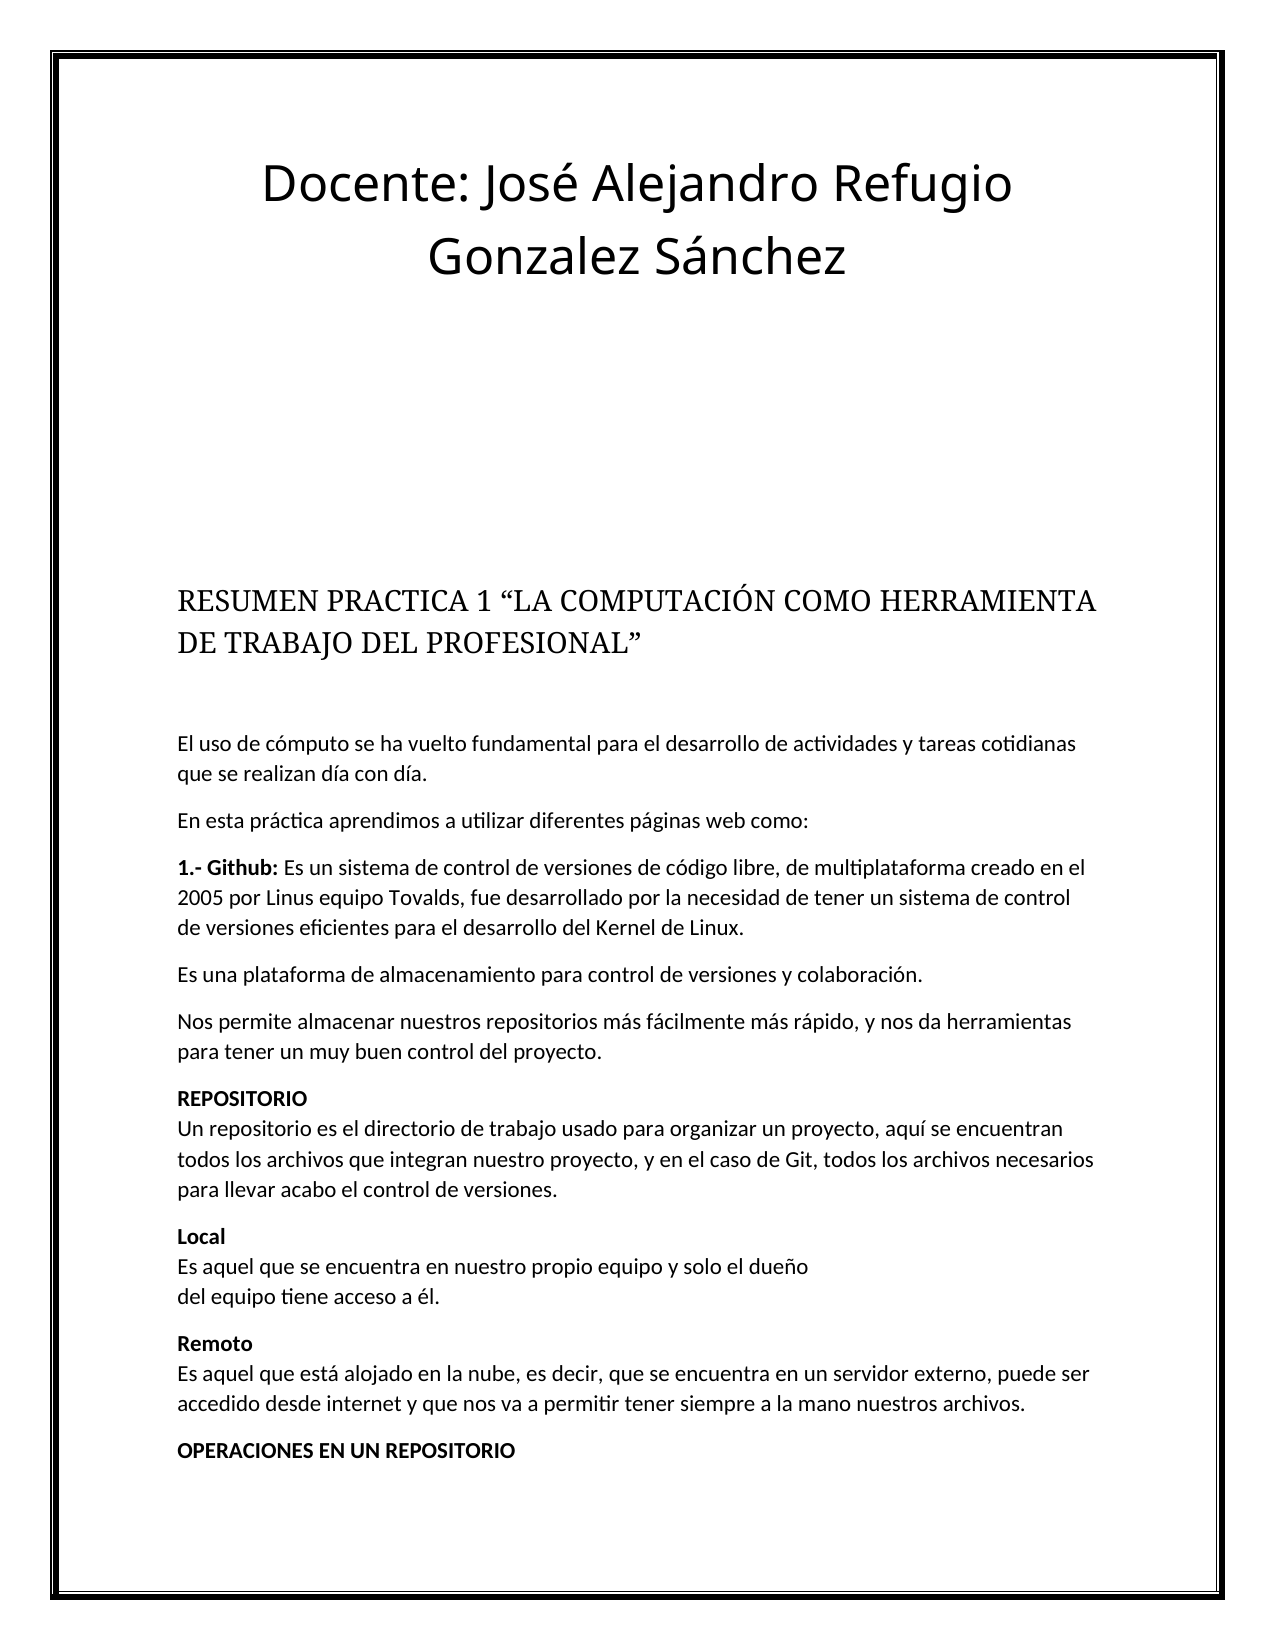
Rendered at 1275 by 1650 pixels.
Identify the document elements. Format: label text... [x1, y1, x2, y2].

text Docente: José Alejandro Refugio Gonzalez Sánchez [177, 147, 1098, 289]
text Es una plataforma de almacenamiento para control de versiones y colaboración. [177, 960, 1098, 988]
text RESUMEN PRACTICA 1 “LA COMPUTACIÓN COMO HERRAMIENTA DE TRABAJO DEL PROFESIONAL” [177, 580, 1098, 662]
text Remoto Es aquel que está alojado en la nube, es decir, que se encuentra en un servidor externo, puede ser accedido desde internet y que nos va a permitir tener siempre a la mano nuestros archivos. [177, 1329, 1098, 1417]
text En esta práctica aprendimos a utilizar diferentes páginas web como: [177, 806, 1098, 834]
text OPERACIONES EN UN REPOSITORIO [177, 1436, 1098, 1464]
text El uso de cómputo se ha vuelto fundamental para el desarrollo de actividades y tareas cotidianas que se realizan día con día. [177, 729, 1098, 787]
text Local Es aquel que se encuentra en nuestro propio equipo y solo el dueño del equipo tiene acceso a él. [177, 1222, 1098, 1310]
text 1.- Github: Es un sistema de control de versiones de código libre, de multiplataforma creado en el 2005 por Linus equipo Tovalds, fue desarrollado por la necesidad de tener un sistema de control de versiones eficientes para el desarrollo del Kernel de Linux. [177, 853, 1098, 941]
text REPOSITORIO Un repositorio es el directorio de trabajo usado para organizar un proyecto, aquí se encuentran todos los archivos que integran nuestro proyecto, y en el caso de Git, todos los archivos necesarios para llevar acabo el control de versiones. [177, 1084, 1098, 1203]
text Nos permite almacenar nuestros repositorios más fácilmente más rápido, y nos da herramientas para tener un muy buen control del proyecto. [177, 1007, 1098, 1065]
